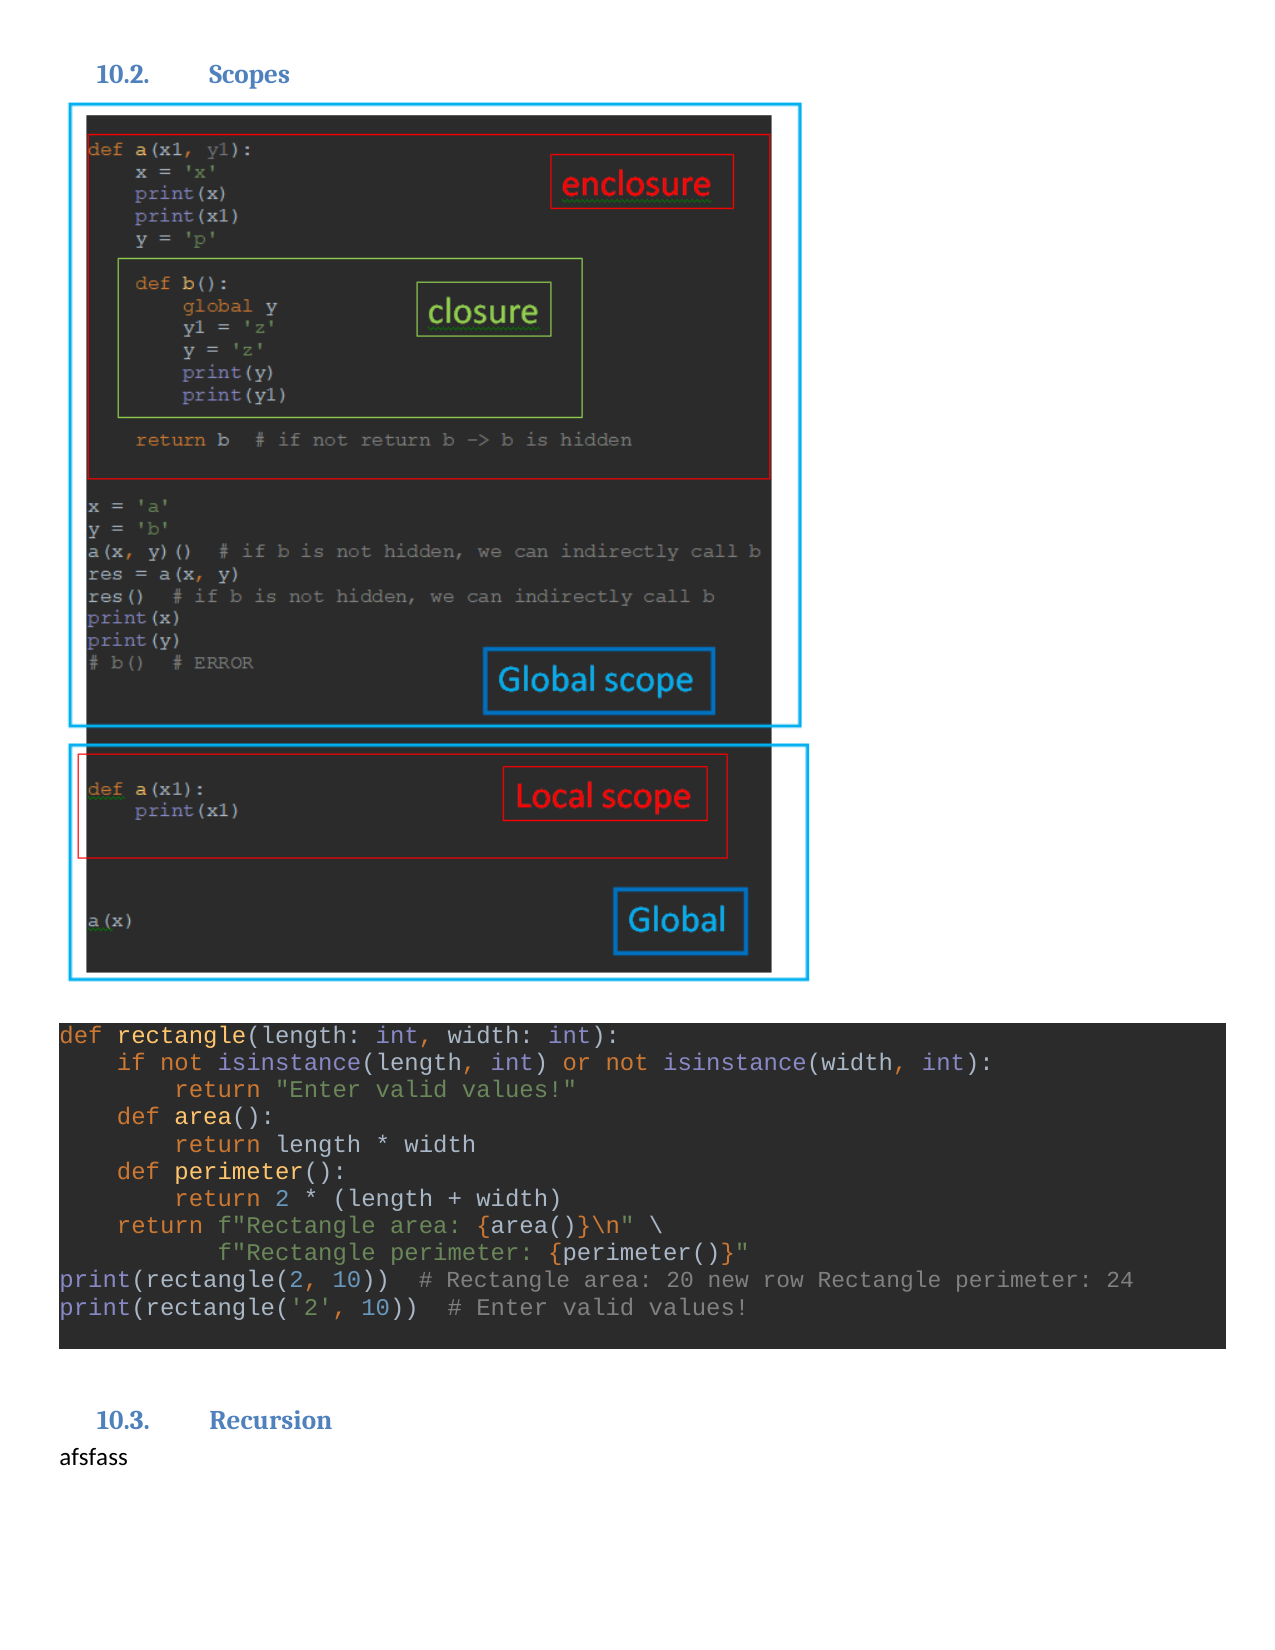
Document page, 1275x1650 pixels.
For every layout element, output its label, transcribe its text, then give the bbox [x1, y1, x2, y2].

text afsfass [59, 1441, 1226, 1472]
text def rectangle(length: int, width: int): if not isinstance(length, int) or not isinstance(width, int): return "Enter valid values!" def area(): return length * width def perimeter(): return 2 * (length + width) return f"Rectangle area: {area()}\n" \ f"Rectangle perimeter: {perimeter()}" print(rectangle(2, 10)) # Rectangle area: 20 new row Rectangle perimeter: 24 print(rectangle('2', 10)) # Enter valid values! [59, 1023, 1226, 1322]
subtitle Scopes [97, 59, 1226, 90]
subtitle Recursion [97, 1405, 1226, 1436]
picture [59, 95, 813, 984]
